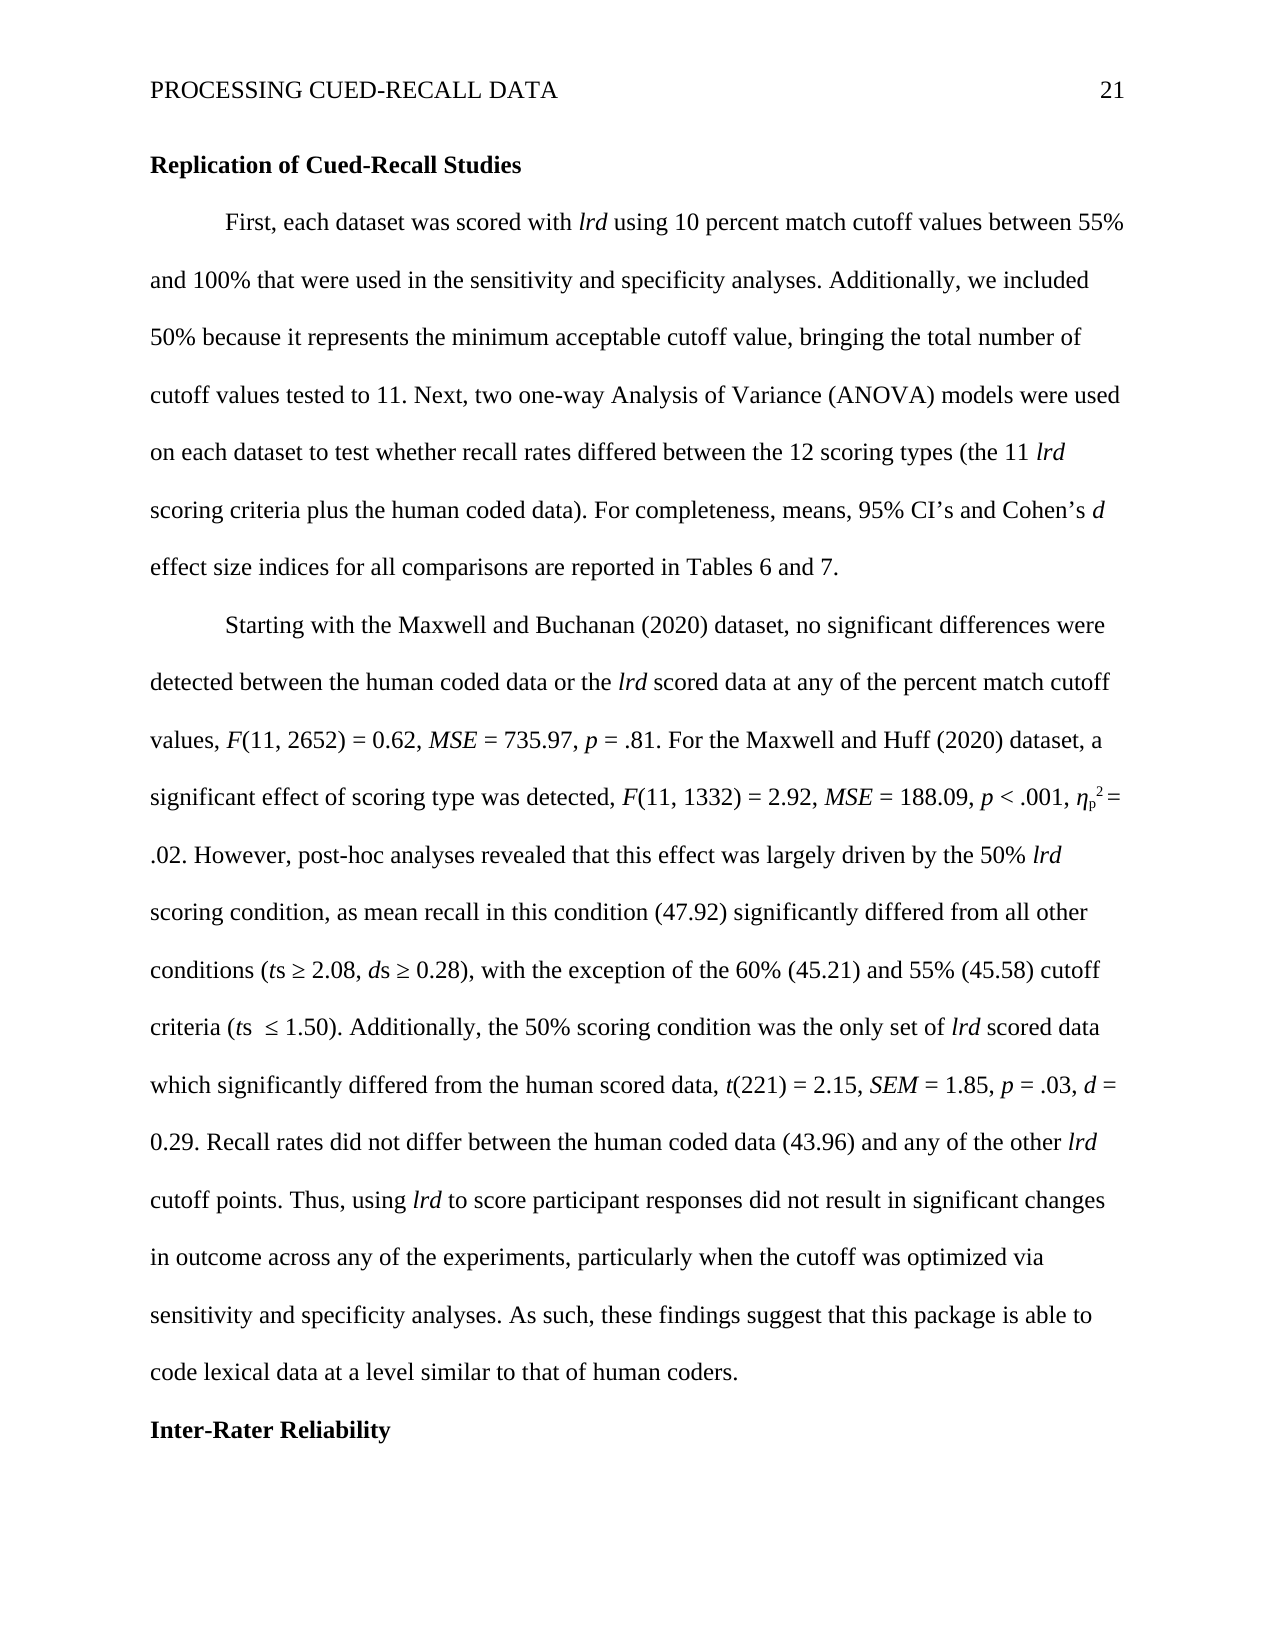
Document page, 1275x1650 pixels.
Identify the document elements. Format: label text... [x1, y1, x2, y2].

text Inter-Rater Reliability [150, 1415, 1125, 1444]
text Replication of Cued-Recall Studies [150, 150, 1125, 179]
text First, each dataset was scored with lrd using 10 percent match cutoff values between 55% and 100% that were used in the sensitivity and specificity analyses. Additionally, we included 50% because it represents the minimum acceptable cutoff value, bringing the total number of cutoff values tested to 11. Next, two one-way Analysis of Variance (ANOVA) models were used on each dataset to test whether recall rates differed between the 12 scoring types (the 11 lrd scoring criteria plus the human coded data). For completeness, means, 95% CI’s and Cohen’s d effect size indices for all comparisons are reported in Tables 6 and 7. [150, 207, 1125, 581]
text Starting with the Maxwell and Buchanan (2020) dataset, no significant differences were detected between the human coded data or the lrd scored data at any of the percent match cutoff values, F(11, 2652) = 0.62, MSE = 735.97, p = .81. For the Maxwell and Huff (2020) dataset, a significant effect of scoring type was detected, F(11, 1332) = 2.92, MSE = 188.09, p < .001, ηp2 = .02. However, post-hoc analyses revealed that this effect was largely driven by the 50% lrd scoring condition, as mean recall in this condition (47.92) significantly differed from all other conditions (ts ≥ 2.08, ds ≥ 0.28), with the exception of the 60% (45.21) and 55% (45.58) cutoff criteria (ts ≤ 1.50). Additionally, the 50% scoring condition was the only set of lrd scored data which significantly differed from the human scored data, t(221) = 2.15, SEM = 1.85, p = .03, d = 0.29. Recall rates did not differ between the human coded data (43.96) and any of the other lrd cutoff points. Thus, using lrd to score participant responses did not result in significant changes in outcome across any of the experiments, particularly when the cutoff was optimized via sensitivity and specificity analyses. As such, these findings suggest that this package is able to code lexical data at a level similar to that of human coders. [150, 610, 1125, 1386]
